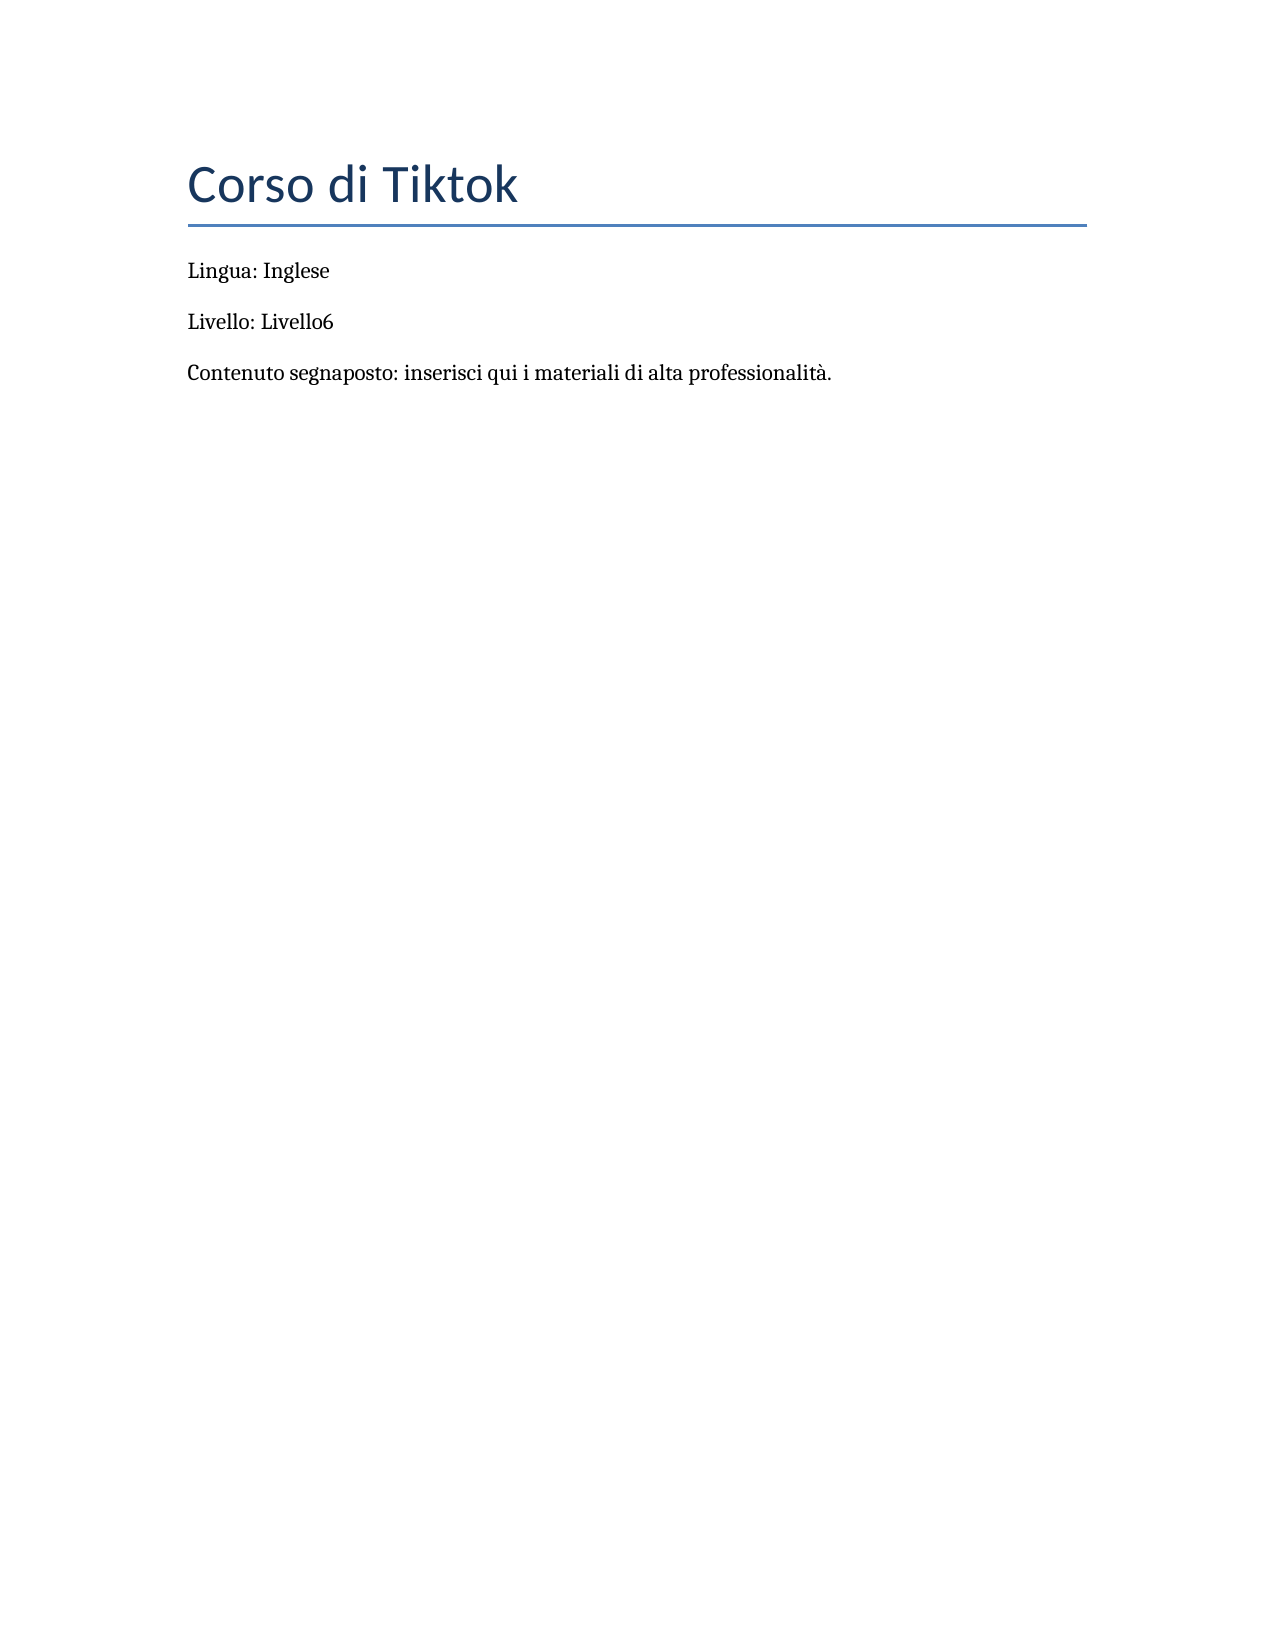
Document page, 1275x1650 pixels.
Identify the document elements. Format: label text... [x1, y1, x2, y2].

text Lingua: Inglese [187, 258, 1087, 284]
text Contenuto segnaposto: inserisci qui i materiali di alta professionalità. [187, 360, 1087, 386]
title Corso di Tiktok [187, 150, 1087, 227]
text Livello: Livello6 [187, 309, 1087, 335]
